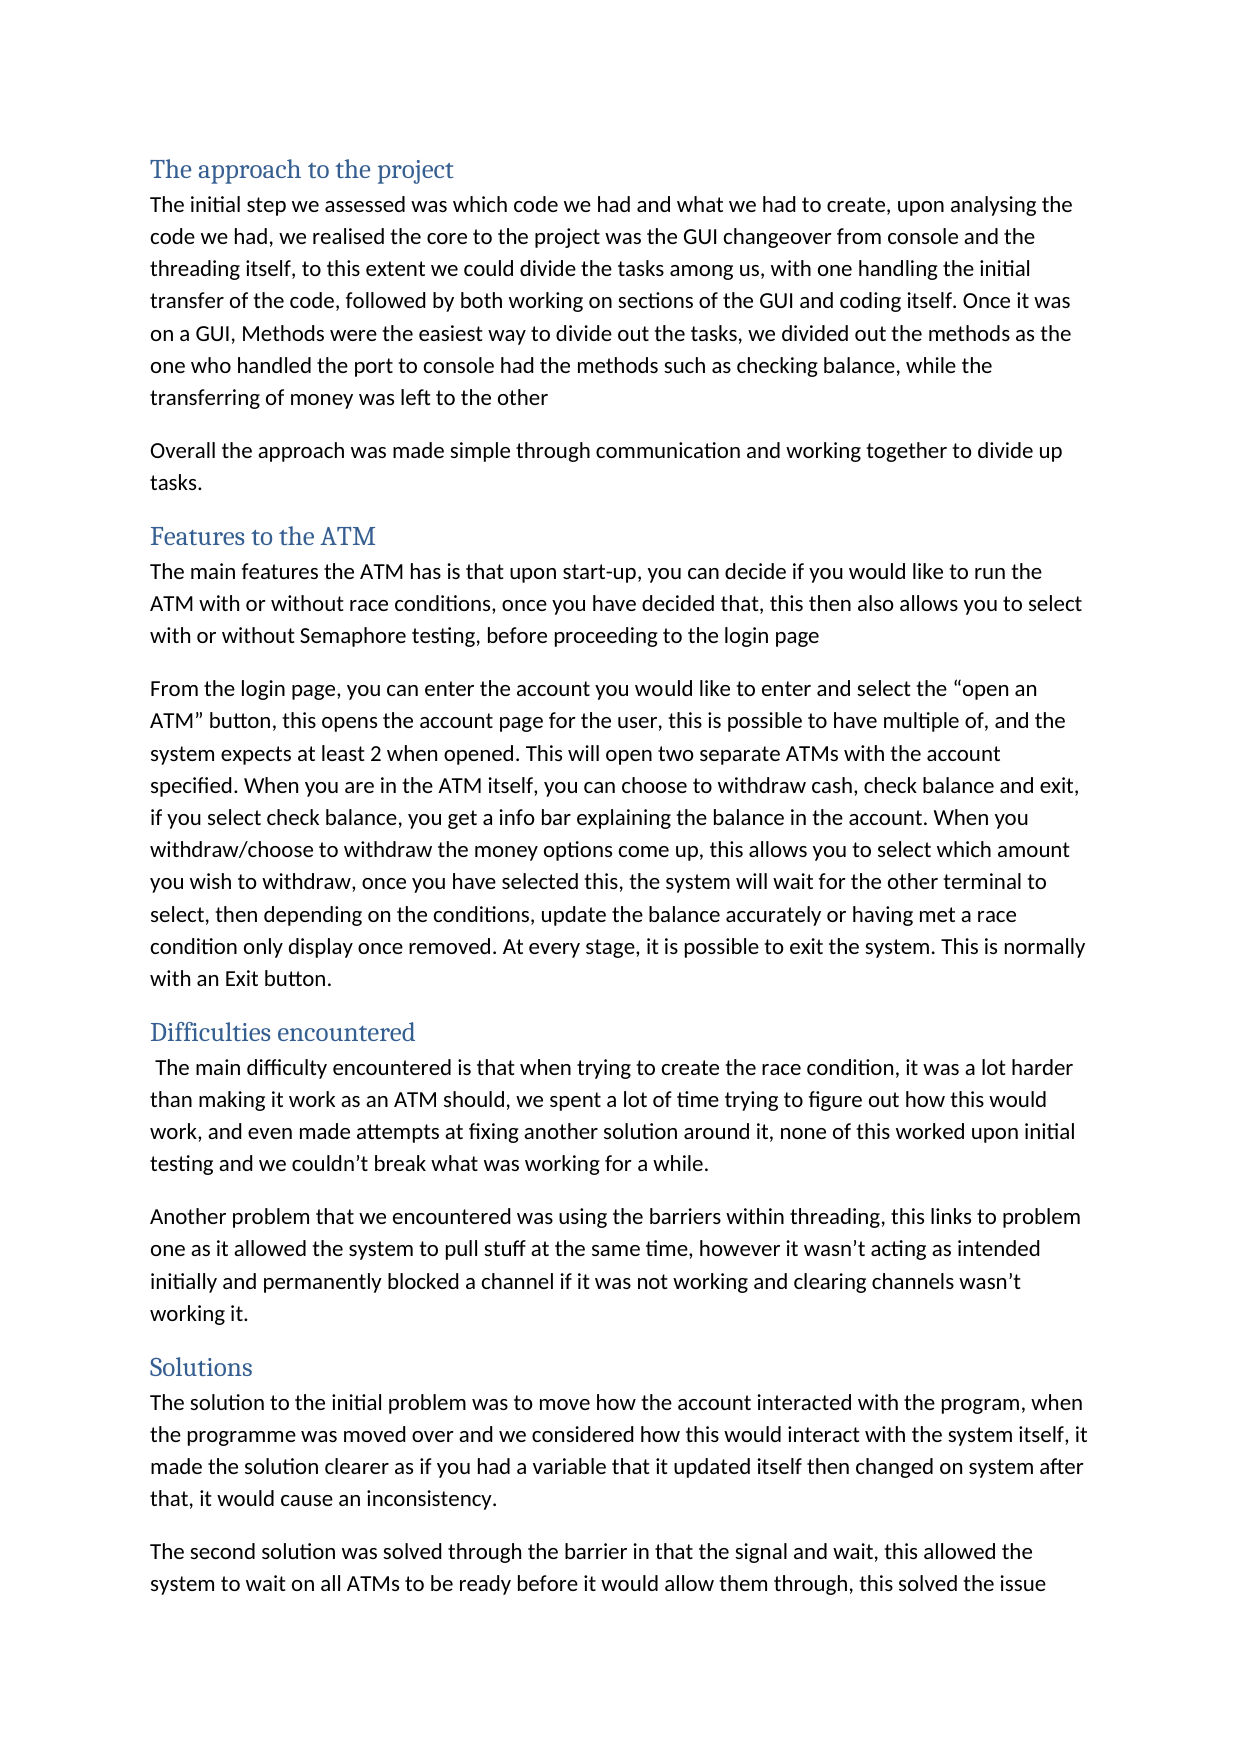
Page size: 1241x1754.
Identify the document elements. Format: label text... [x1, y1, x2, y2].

subtitle Difficulties encountered [150, 1017, 1090, 1048]
text The main features the ATM has is that upon start-up, you can decide if you would like to run the ATM with or without race conditions, once you have decided that, this then also allows you to select with or without Semaphore testing, before proceeding to the login page [150, 557, 1090, 649]
text Overall the approach was made simple through communication and working together to divide up tasks. [150, 436, 1090, 496]
text From the login page, you can enter the account you would like to enter and select the “open an ATM” button, this opens the account page for the user, this is possible to have multiple of, and the system expects at least 2 when opened. This will open two separate ATMs with the account specified. When you are in the ATM itself, you can choose to withdraw cash, check balance and exit, if you select check balance, you get a info bar explaining the balance in the account. When you withdraw/choose to withdraw the money options come up, this allows you to select which amount you wish to withdraw, once you have selected this, the system will wait for the other terminal to select, then depending on the conditions, update the balance accurately or having met a race condition only display once removed. At every stage, it is possible to exit the system. This is normally with an Exit button. [150, 674, 1090, 992]
text The second solution was solved through the barrier in that the signal and wait, this allowed the system to wait on all ATMs to be ready before it would allow them through, this solved the issue [150, 1537, 1090, 1597]
text The solution to the initial problem was to move how the account interacted with the program, when the programme was moved over and we considered how this would interact with the system itself, it made the solution clearer as if you had a variable that it updated itself then changed on system after that, it would cause an inconsistency. [150, 1388, 1090, 1512]
text The initial step we assessed was which code we had and what we had to create, upon analysing the code we had, we realised the core to the project was the GUI changeover from console and the threading itself, to this extent we could divide the tasks among us, with one handling the initial transfer of the code, followed by both working on sections of the GUI and coding itself. Once it was on a GUI, Methods were the easiest way to divide out the tasks, we divided out the methods as the one who handled the port to console had the methods such as checking balance, while the transferring of money was left to the other [150, 190, 1090, 411]
subtitle Features to the ATM [150, 521, 1090, 552]
text Another problem that we encountered was using the barriers within threading, this links to problem one as it allowed the system to pull stuff at the same time, however it wasn’t acting as intended initially and permanently blocked a channel if it was not working and clearing channels wasn’t working it. [150, 1202, 1090, 1327]
subtitle Solutions [150, 1352, 1090, 1383]
text The main difficulty encountered is that when trying to create the race condition, it was a lot harder than making it work as an ATM should, we spent a lot of time trying to figure out how this would work, and even made attempts at fixing another solution around it, none of this worked upon initial testing and we couldn’t break what was working for a while. [150, 1053, 1090, 1177]
subtitle The approach to the project [150, 154, 1090, 185]
